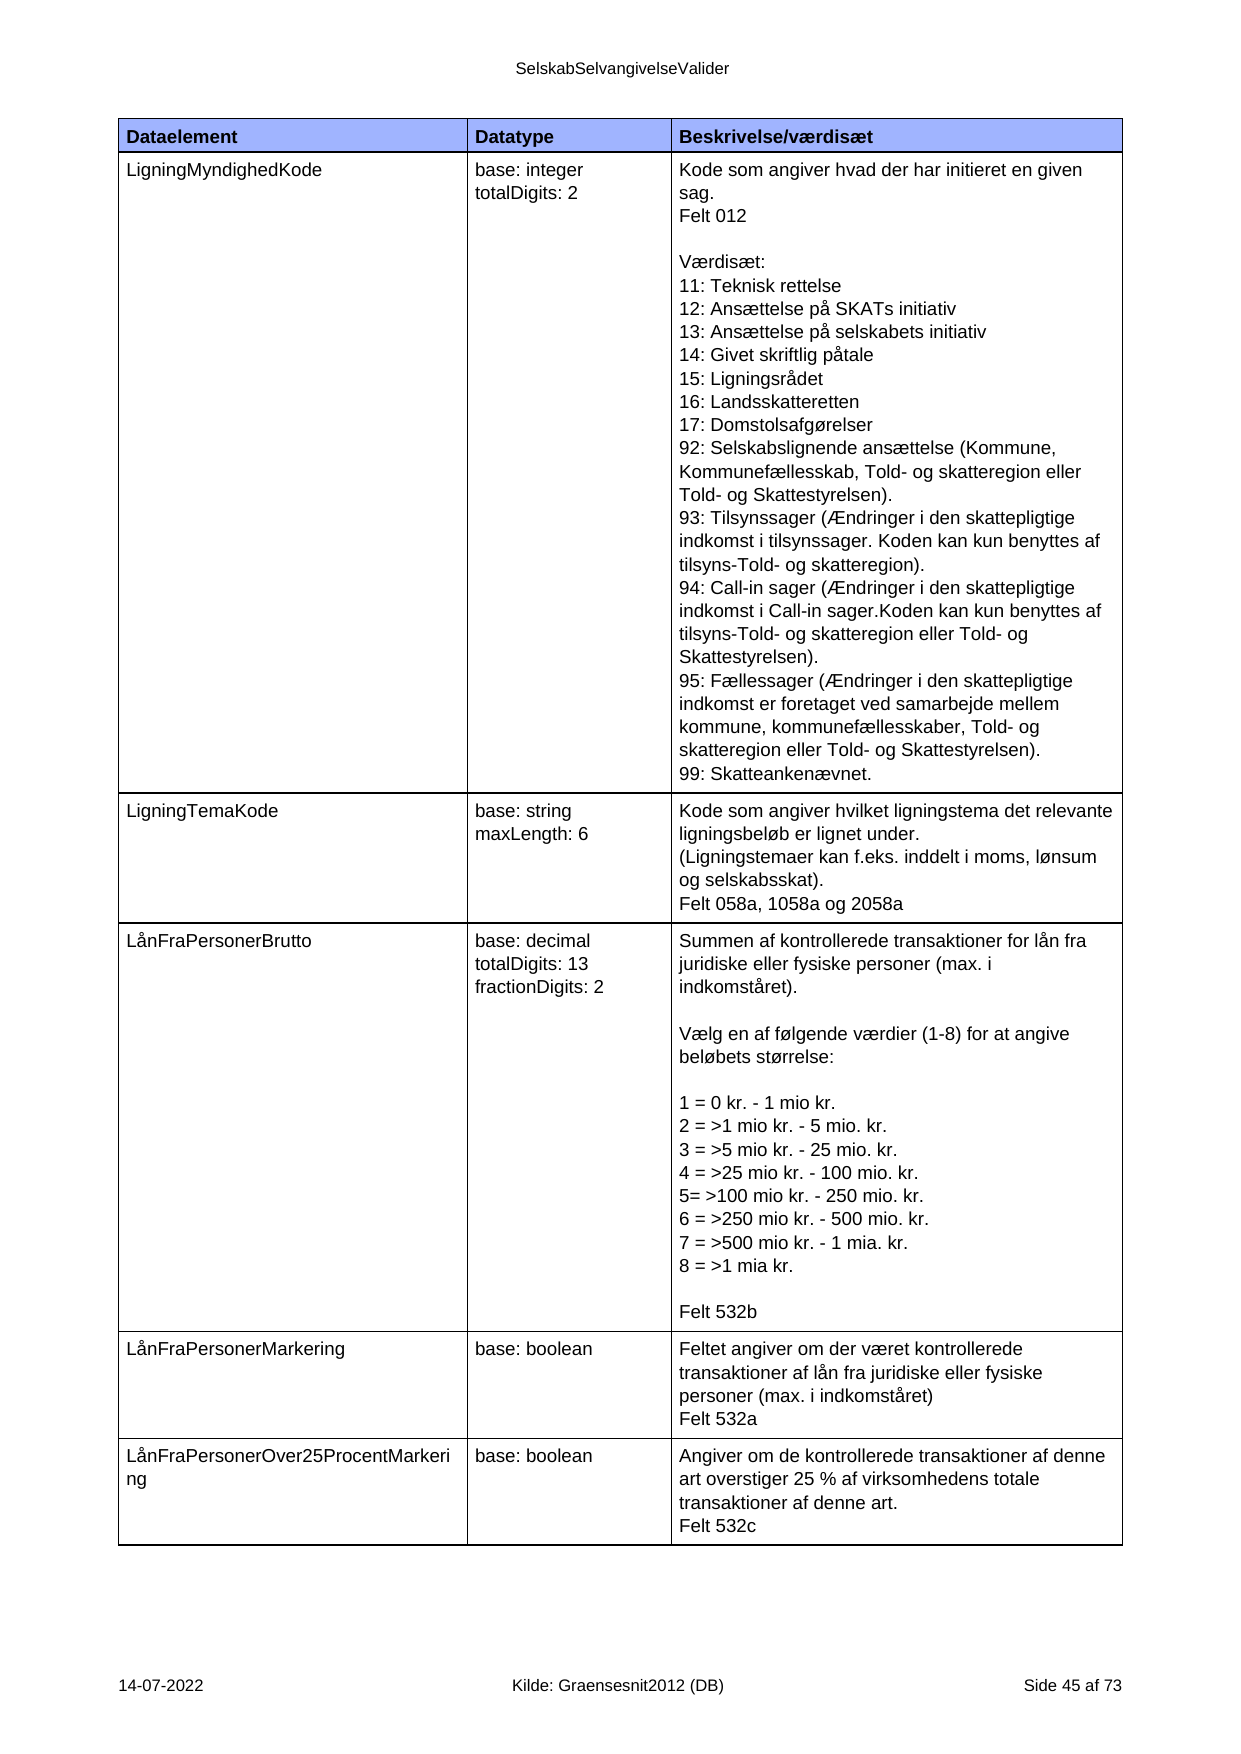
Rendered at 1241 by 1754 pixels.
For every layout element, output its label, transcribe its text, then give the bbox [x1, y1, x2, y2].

table_cell LånFraPersonerMarkering [119, 1332, 467, 1437]
table_header Datatype [468, 119, 671, 151]
table_cell LånFraPersonerOver25ProcentMarkering [119, 1439, 467, 1544]
table_cell LånFraPersonerBrutto [119, 924, 467, 1331]
table_header Beskrivelse/værdisæt [672, 119, 1122, 151]
table_cell Summen af kontrollerede transaktioner for lån fra juridiske eller fysiske personer (max. i indkomståret). Vælg en af følgende værdier (1-8) for at angive beløbets størrelse: 1 = 0 kr. - 1 mio kr. 2 = >1 mio kr. - 5 mio. kr. 3 = >5 mio kr. - 25 mio. kr. 4 = >25 mio kr. - 100 mio. kr. 5= >100 mio kr. - 250 mio. kr. 6 = >250 mio kr. - 500 mio. kr. 7 = >500 mio kr. - 1 mia. kr. 8 = >1 mia kr. Felt 532b [672, 924, 1122, 1331]
table_cell Angiver om de kontrollerede transaktioner af denne art overstiger 25 % af virksomhedens totale transaktioner af denne art. Felt 532c [672, 1439, 1122, 1544]
table_cell Kode som angiver hvilket ligningstema det relevante ligningsbeløb er lignet under. (Ligningstemaer kan f.eks. inddelt i moms, lønsum og selskabsskat). Felt 058a, 1058a og 2058a [672, 794, 1122, 922]
table_cell base: decimal totalDigits: 13 fractionDigits: 2 [468, 924, 671, 1331]
table_cell base: integer totalDigits: 2 [468, 153, 671, 792]
table_cell Feltet angiver om der været kontrollerede transaktioner af lån fra juridiske eller fysiske personer (max. i indkomståret) Felt 532a [672, 1332, 1122, 1437]
table_cell Kode som angiver hvad der har initieret en given sag. Felt 012 Værdisæt: 11: Teknisk rettelse 12: Ansættelse på SKATs initiativ 13: Ansættelse på selskabets initiativ 14: Givet skriftlig påtale 15: Ligningsrådet 16: Landsskatteretten 17: Domstolsafgørelser 92: Selskabslignende ansættelse (Kommune, Kommunefællesskab, Told- og skatteregion eller Told- og Skattestyrelsen). 93: Tilsynssager (Ændringer i den skattepligtige indkomst i tilsynssager. Koden kan kun benyttes af tilsyns-Told- og skatteregion). 94: Call-in sager (Ændringer i den skattepligtige indkomst i Call-in sager.Koden kan kun benyttes af tilsyns-Told- og skatteregion eller Told- og Skattestyrelsen). 95: Fællessager (Ændringer i den skattepligtige indkomst er foretaget ved samarbejde mellem kommune, kommunefællesskaber, Told- og skatteregion eller Told- og Skattestyrelsen). 99: Skatteankenævnet. [672, 153, 1122, 792]
table_cell LigningMyndighedKode [119, 153, 467, 792]
table_cell base: boolean [468, 1439, 671, 1544]
table_cell base: boolean [468, 1332, 671, 1437]
table_cell base: string maxLength: 6 [468, 794, 671, 922]
table_header Dataelement [119, 119, 467, 151]
table_cell LigningTemaKode [119, 794, 467, 922]
